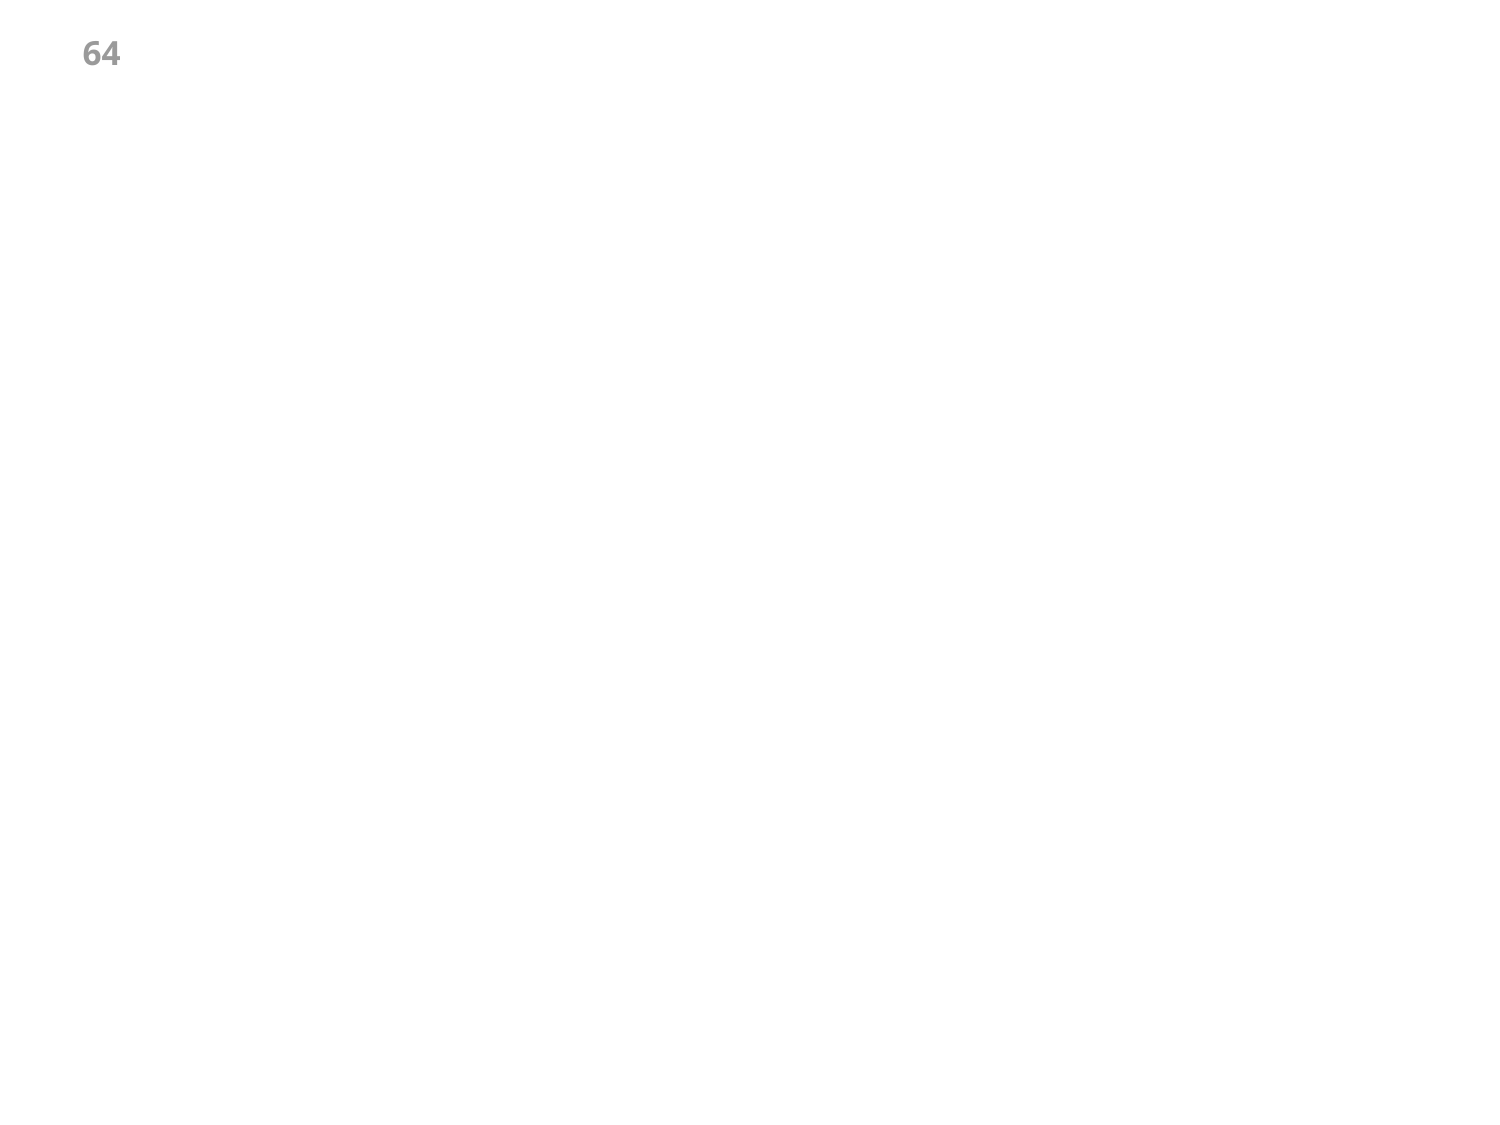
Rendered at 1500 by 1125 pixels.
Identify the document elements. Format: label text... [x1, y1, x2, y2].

text 64 [82, 38, 1408, 72]
